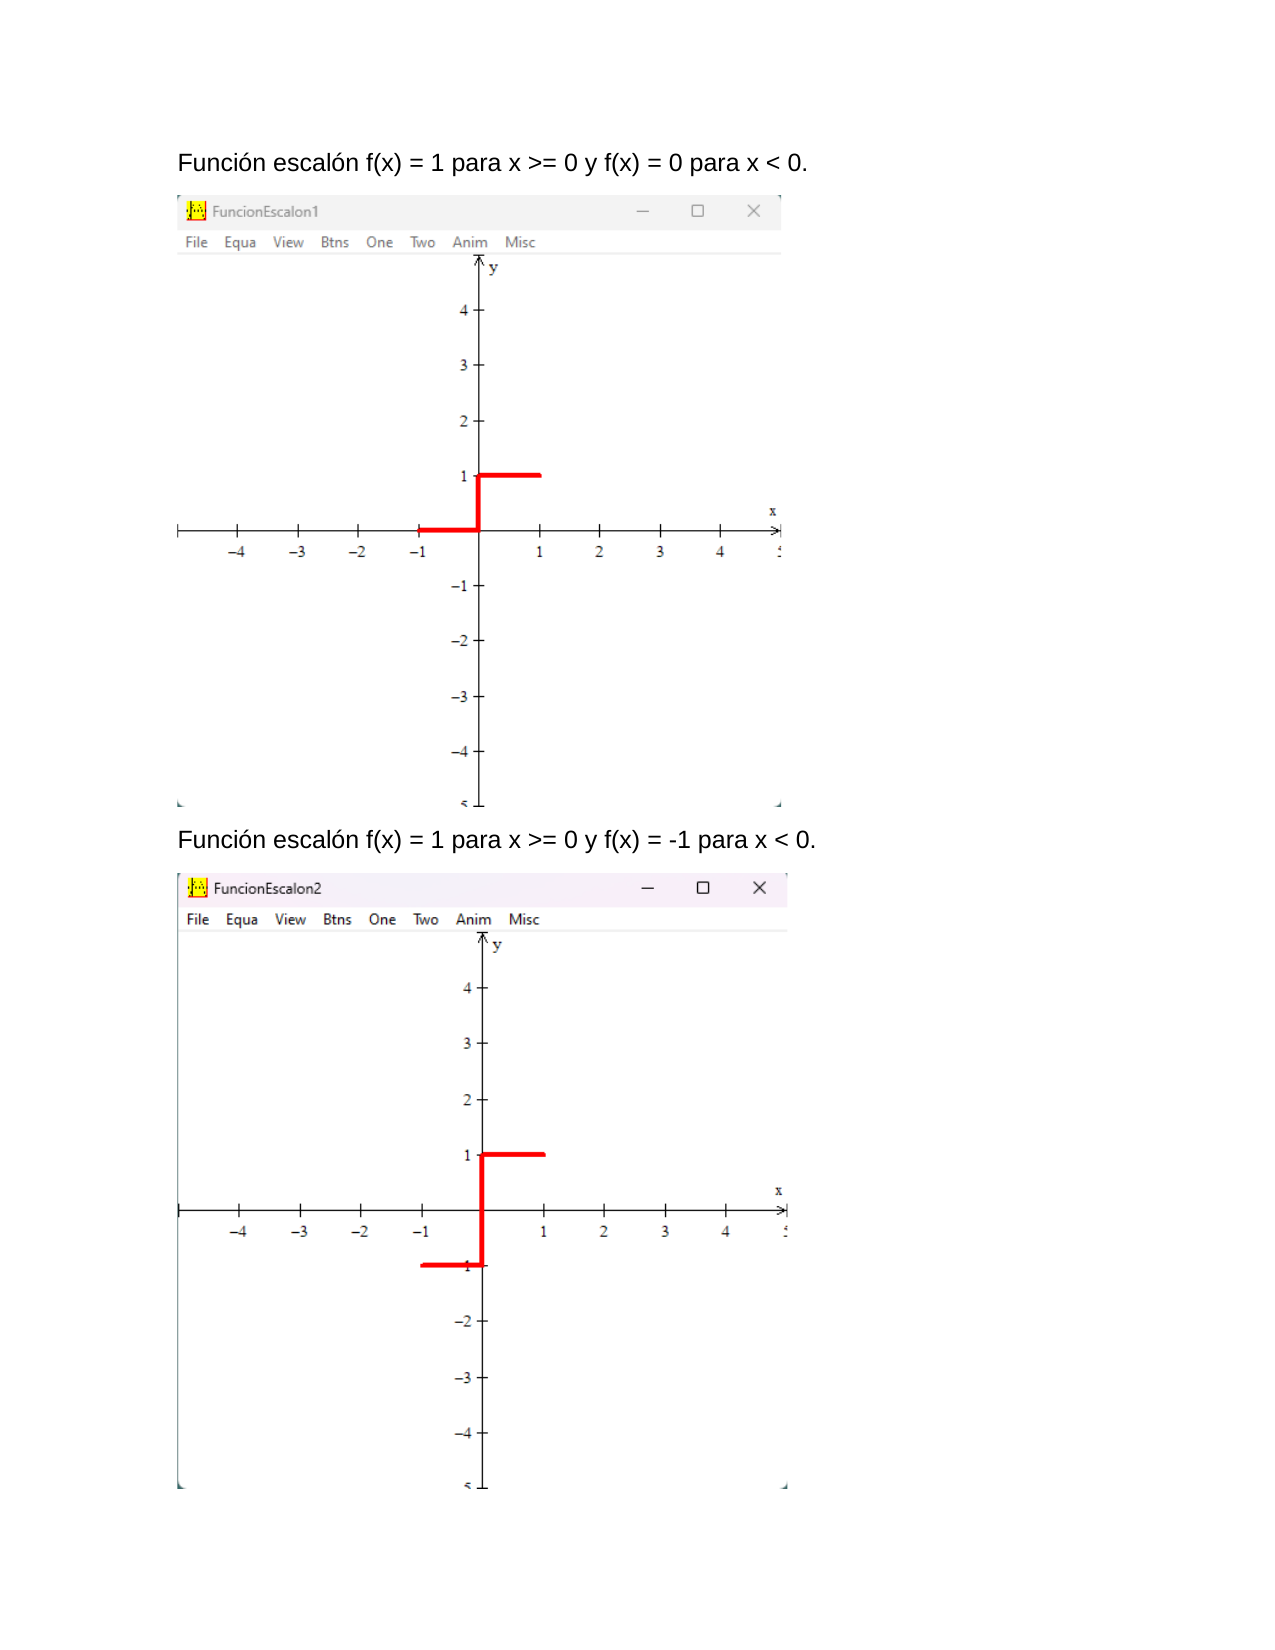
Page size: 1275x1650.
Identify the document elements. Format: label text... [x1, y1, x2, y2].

picture [177, 195, 782, 807]
text Función escalón f(x) = 1 para x >= 0 y f(x) = -1 para x < 0. [177, 825, 1098, 854]
text Función escalón f(x) = 1 para x >= 0 y f(x) = 0 para x < 0. [177, 148, 1098, 176]
picture [177, 873, 788, 1489]
